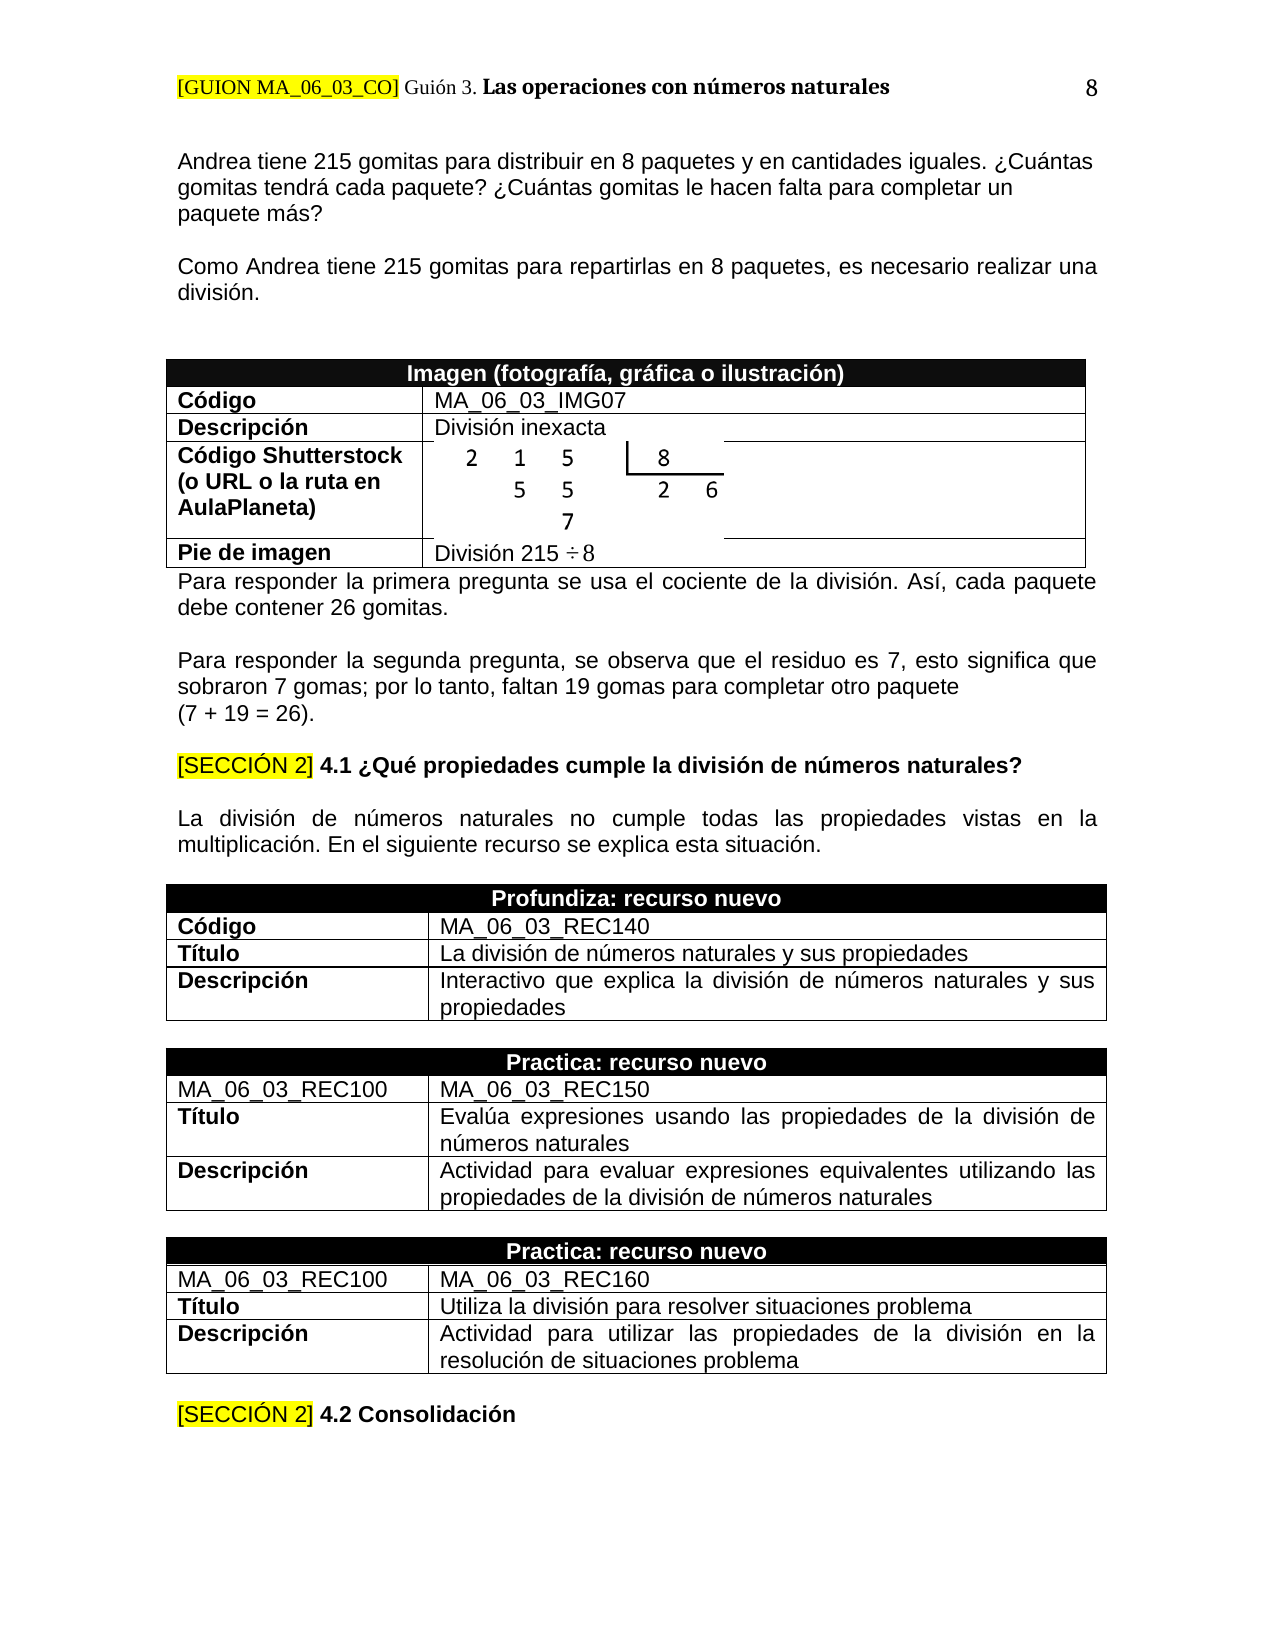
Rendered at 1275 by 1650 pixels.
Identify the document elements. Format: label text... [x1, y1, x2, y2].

table_cell Actividad para evaluar expresiones equivalentes utilizando las propiedades de la división de números naturales [429, 1157, 1106, 1210]
table_cell Actividad para utilizar las propiedades de la división en la resolución de situaciones problema [429, 1320, 1106, 1373]
text (7 + 19 = 26). [177, 700, 1098, 726]
table_header Practica: recurso nuevo [167, 1238, 1106, 1264]
table_cell División 215 [423, 539, 1085, 567]
table_cell División inexacta [423, 414, 1085, 441]
table_cell Descripción [167, 414, 422, 441]
table_header Practica: recurso nuevo [167, 1049, 1106, 1075]
table_cell Título [167, 1103, 428, 1156]
table_cell MA_06_03_REC100 [167, 1266, 428, 1292]
text Para responder la primera pregunta se usa el cociente de la división. Así, cada paquete debe contener 26 gomitas. [177, 568, 1098, 621]
table_cell Descripción [167, 1320, 428, 1373]
table_cell Código [167, 913, 428, 939]
text [SECCIÓN 2] 4.2 Consolidación [313, 1401, 1098, 1427]
table_cell MA_06_03_REC150 [429, 1076, 1106, 1102]
table_cell MA_06_03_REC160 [429, 1266, 1106, 1292]
picture [434, 441, 724, 539]
table_cell Utiliza la división para resolver situaciones problema [429, 1293, 1106, 1319]
table_cell Título [167, 1293, 428, 1319]
text [SECCIÓN 2] 4.1 ¿Qué propiedades cumple la división de números naturales? [177, 752, 1098, 779]
table_cell [423, 442, 434, 538]
table_header Imagen (fotografía, gráfica o ilustración) [167, 360, 1085, 386]
table_header Profundiza: recurso nuevo [167, 885, 1106, 912]
text Como Andrea tiene 215 gomitas para repartirlas en 8 paquetes, es necesario realizar una división. [177, 253, 1098, 306]
text Andrea tiene 215 gomitas para distribuir en 8 paquetes y en cantidades iguales. ¿Cuántas gomitas tendrá cada paquete? ¿Cuántas gomitas le hacen falta para completar un paquete más? [177, 148, 1098, 227]
table_cell Interactivo que explica la división de números naturales y sus propiedades [429, 968, 1106, 1020]
table_cell Título [167, 940, 428, 966]
text Para responder la segunda pregunta, se observa que el residuo es 7, esto significa que sobraron 7 gomas; por lo tanto, faltan 19 gomas para completar otro paquete [177, 647, 1098, 700]
table_cell Código Shutterstock (o URL o la ruta en AulaPlaneta) [167, 442, 422, 538]
table_cell MA_06_03_REC140 [429, 913, 1106, 939]
table_cell Código [167, 387, 422, 413]
table_cell Descripción [167, 968, 428, 1020]
table_cell Evalúa expresiones usando las propiedades de la división de números naturales [429, 1103, 1106, 1156]
table_cell MA_06_03_REC100 [167, 1076, 428, 1102]
text La división de números naturales no cumple todas las propiedades vistas en la multiplicación. En el siguiente recurso se explica esta situación. [177, 805, 1098, 858]
table_cell Pie de imagen [167, 539, 422, 567]
table_cell MA_06_03_IMG07 [423, 387, 1085, 413]
table_cell La división de números naturales y sus propiedades [429, 940, 1106, 966]
table_cell Descripción [167, 1157, 428, 1210]
table_cell [724, 442, 1085, 538]
